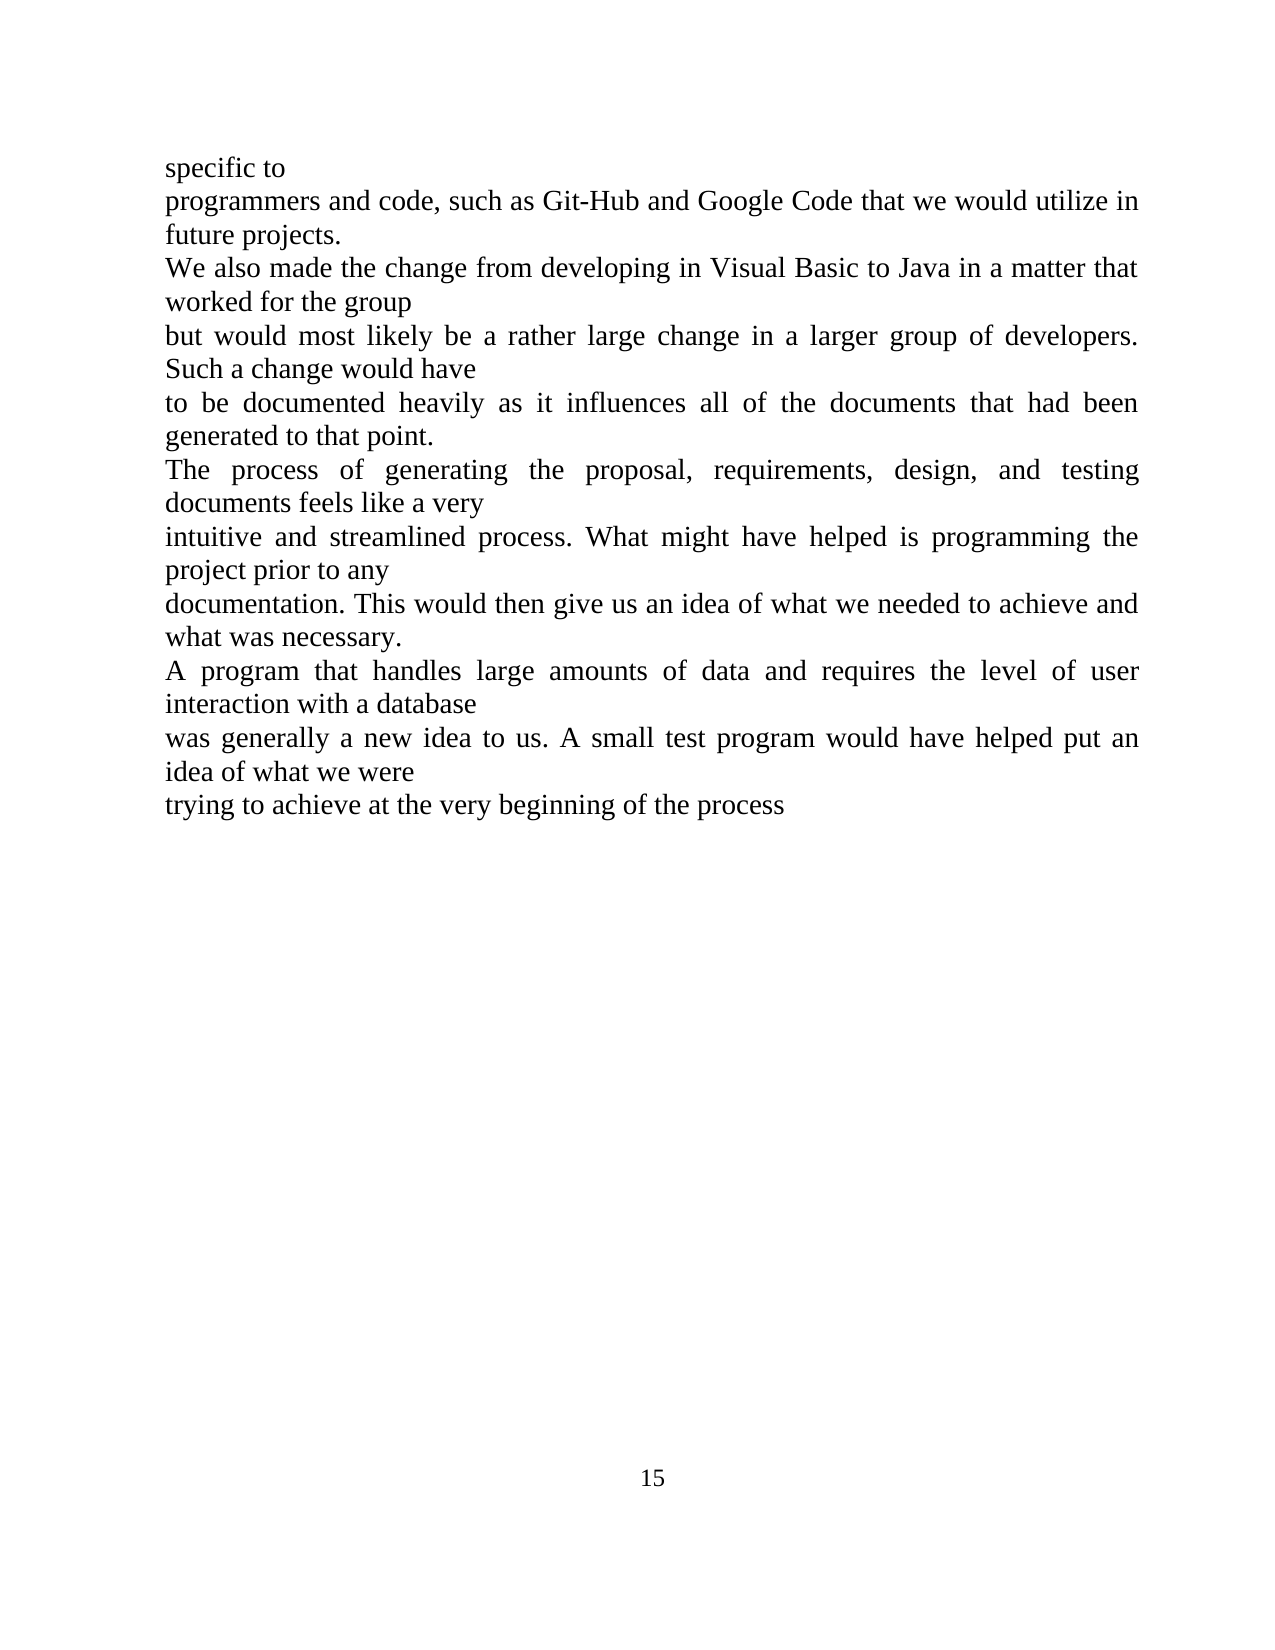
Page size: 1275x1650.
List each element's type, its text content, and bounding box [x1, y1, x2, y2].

text The process of generating the proposal, requirements, design, and testing documents feels like a very [165, 452, 1140, 519]
text programmers and code, such as Git-Hub and Google Code that we would utilize in future projects. [165, 183, 1140, 251]
text was generally a new idea to us. A small test program would have helped put an idea of what we were [165, 720, 1140, 787]
text A program that handles large amounts of data and requires the level of user interaction with a database [165, 653, 1140, 720]
text to be documented heavily as it influences all of the documents that had been generated to that point. [165, 385, 1140, 452]
text trying to achieve at the very beginning of the process [165, 787, 1140, 821]
text but would most likely be a rather large change in a larger group of developers. Such a change would have [165, 318, 1140, 385]
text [165, 150, 1140, 183]
text intuitive and streamlined process. What might have helped is programming the project prior to any [165, 519, 1140, 586]
text We also made the change from developing in Visual Basic to Java in a matter that worked for the group [165, 251, 1140, 318]
text documentation. This would then give us an idea of what we needed to achieve and what was necessary. [165, 586, 1140, 653]
